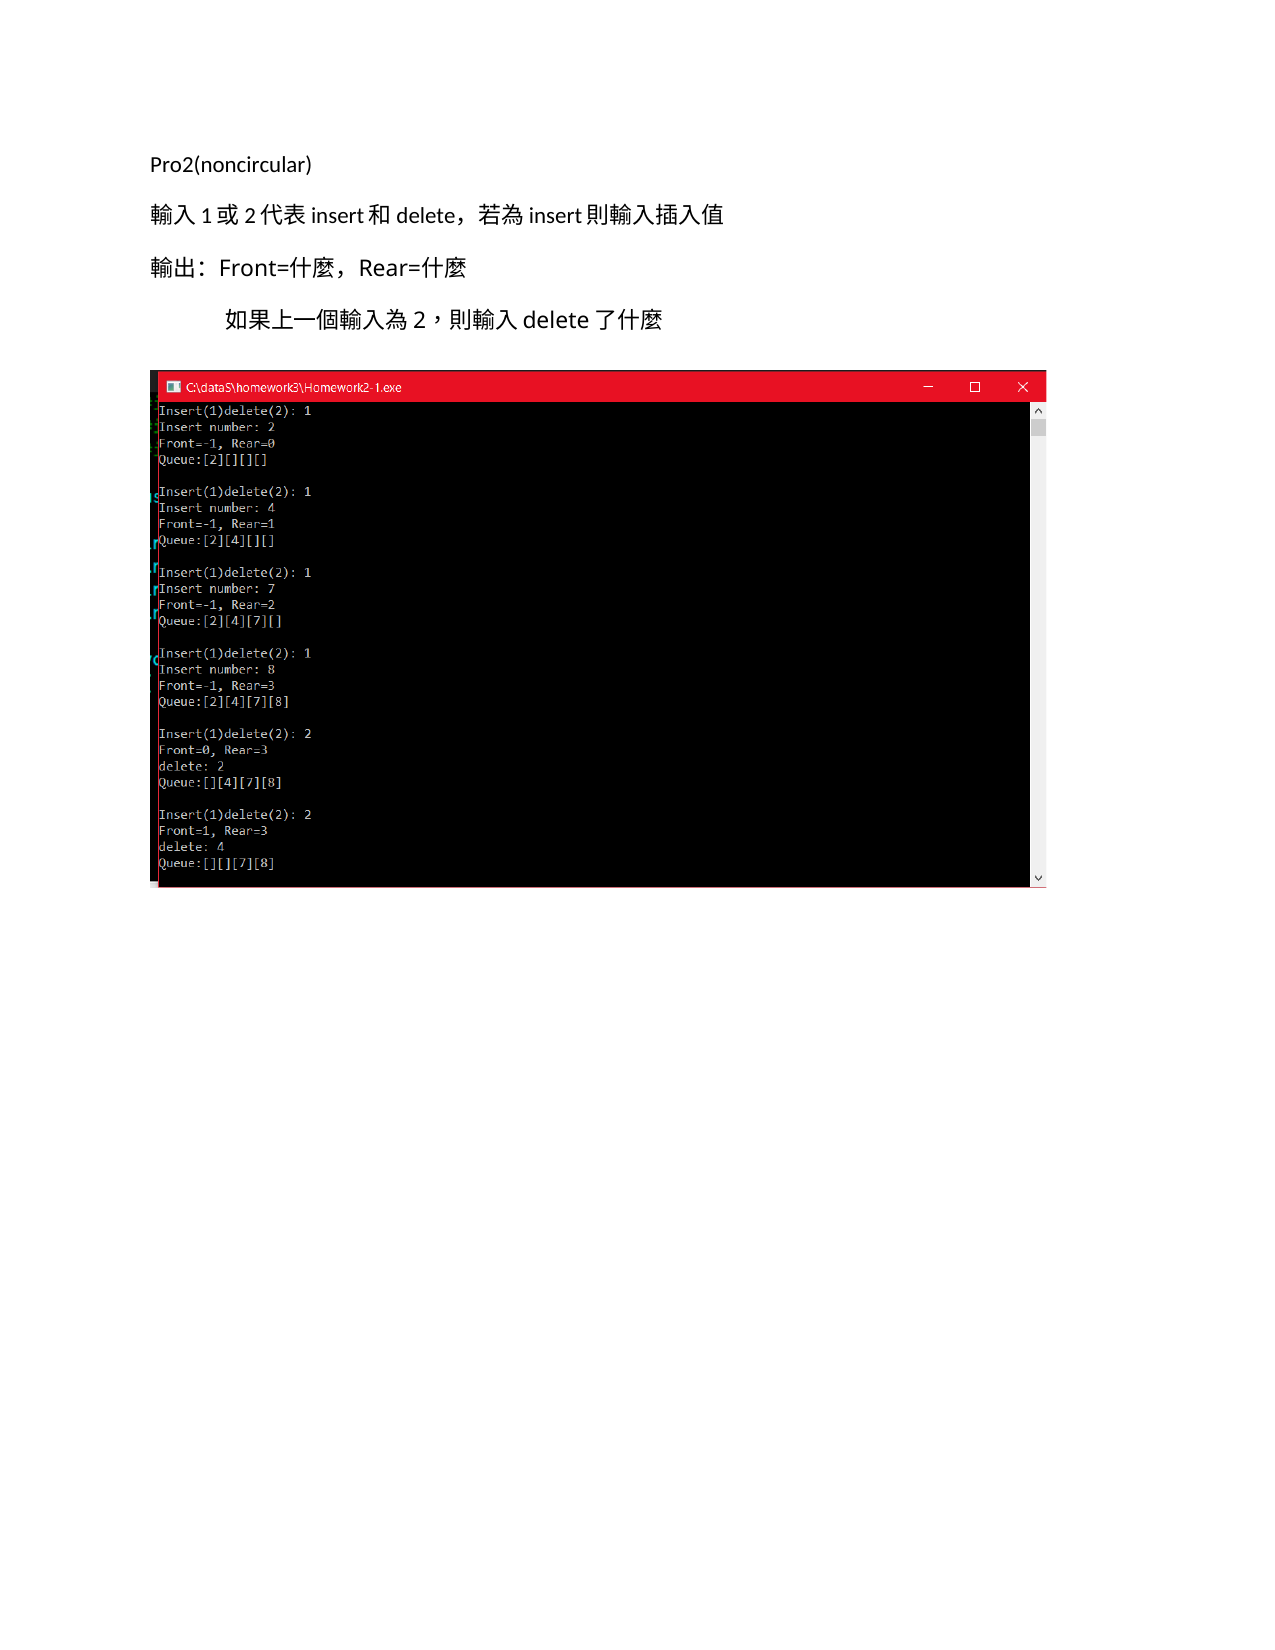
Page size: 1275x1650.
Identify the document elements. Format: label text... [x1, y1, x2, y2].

text 如果上一個輸入為2，則輸入delete了什麼 [150, 302, 1125, 335]
text 輸入1或2代表insert和delete，若為insert則輸入插入值 [150, 197, 1125, 230]
text 輸出：Front=什麼，Rear=什麼 [150, 249, 1125, 283]
text Pro2(noncircular) [150, 150, 1125, 178]
picture [150, 370, 1047, 888]
